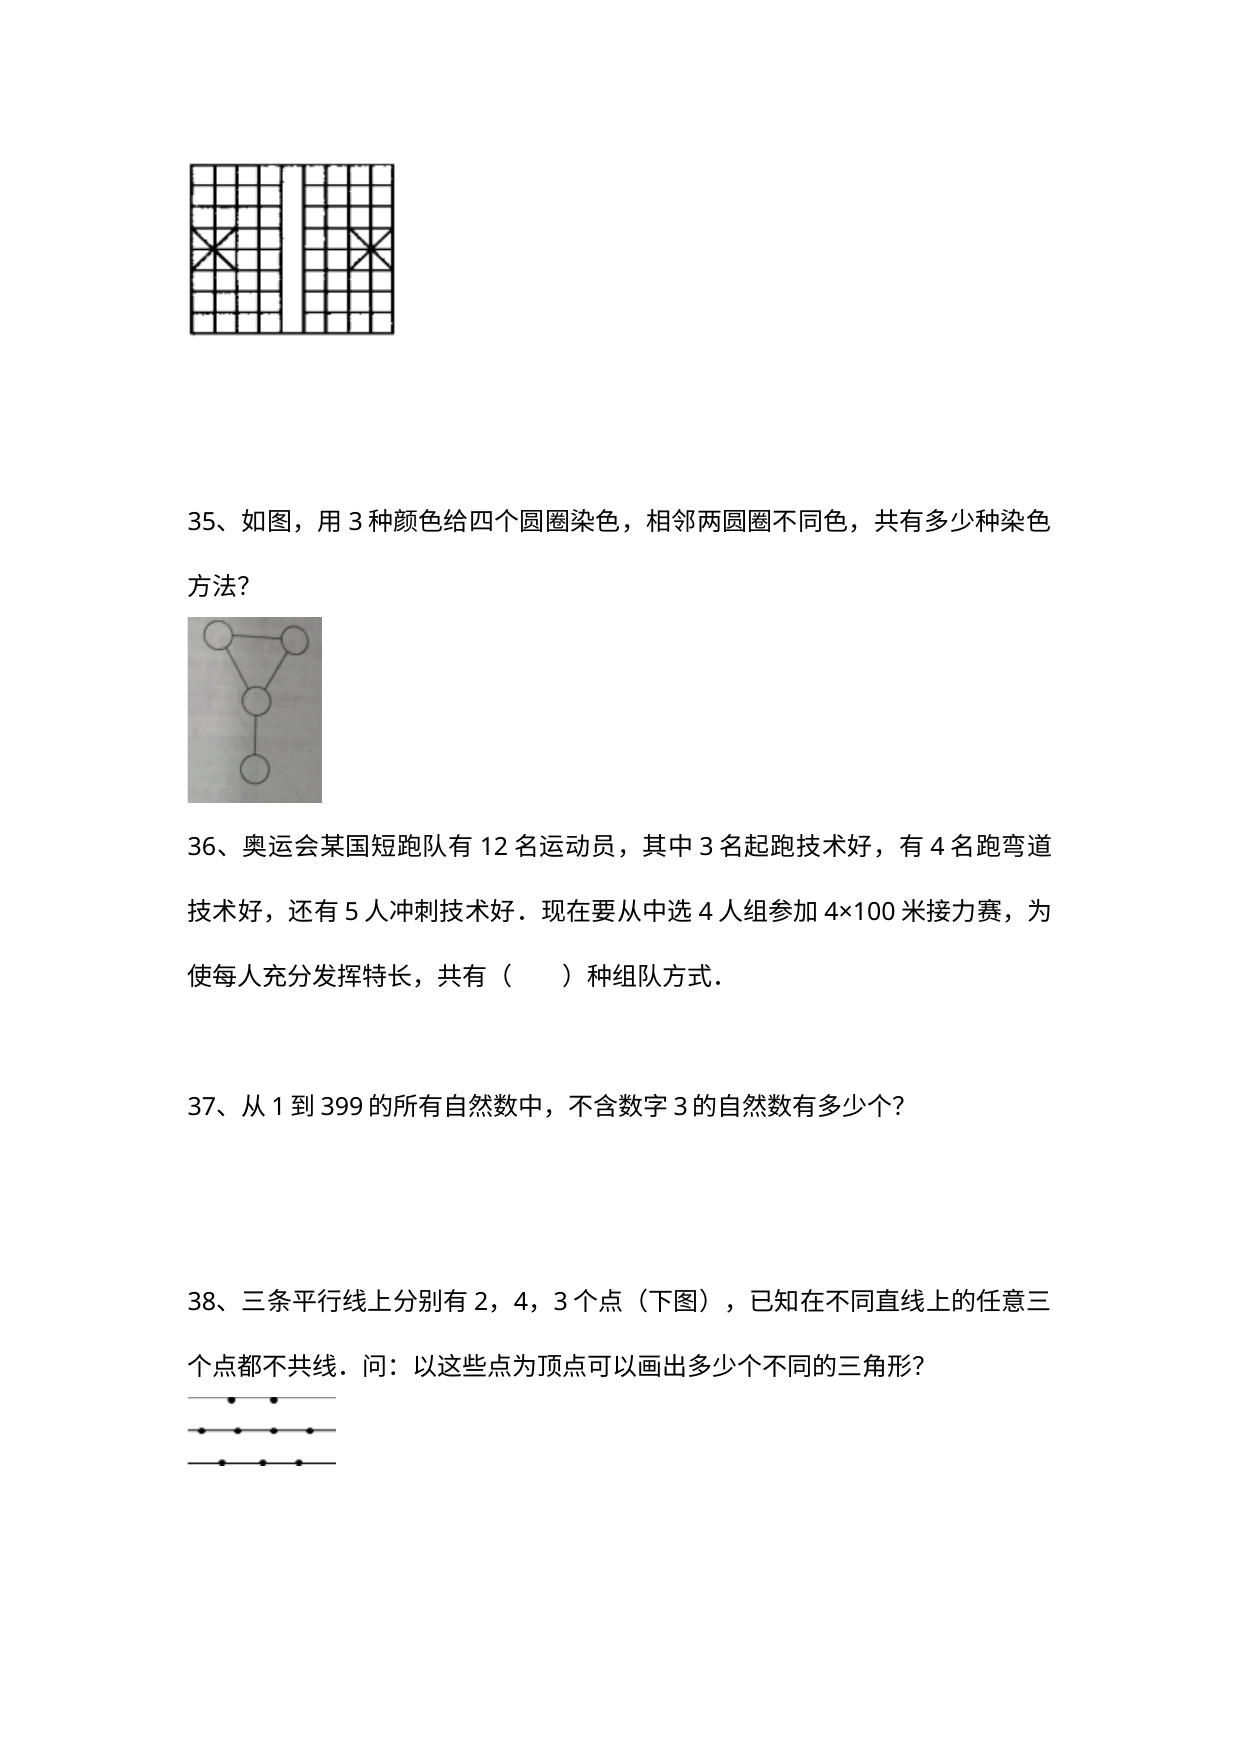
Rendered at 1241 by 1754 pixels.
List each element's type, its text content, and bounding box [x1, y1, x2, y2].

list 38、三条平行线上分别有2，4，3个点（下图），已知在不同直线上的任意三个点都不共线．问：以这些点为顶点可以画出多少个不同的三角形？ [187, 1267, 1053, 1397]
picture [187, 1397, 336, 1466]
list 37、从1到399的所有自然数中，不含数字3的自然数有多少个？ [187, 1072, 1053, 1137]
list 35、如图，用3种颜色给四个圆圈染色，相邻两圆圈不同色，共有多少种染色方法？ [187, 487, 1053, 617]
picture [187, 162, 396, 337]
list 36、奥运会某国短跑队有12名运动员，其中3名起跑技术好，有4名跑弯道技术好，还有5人冲刺技术好．现在要从中选4人组参加4×100米接力赛，为使每人充分发挥特长，共有（ ）种组队方式． [187, 812, 1053, 1007]
picture [187, 617, 322, 803]
